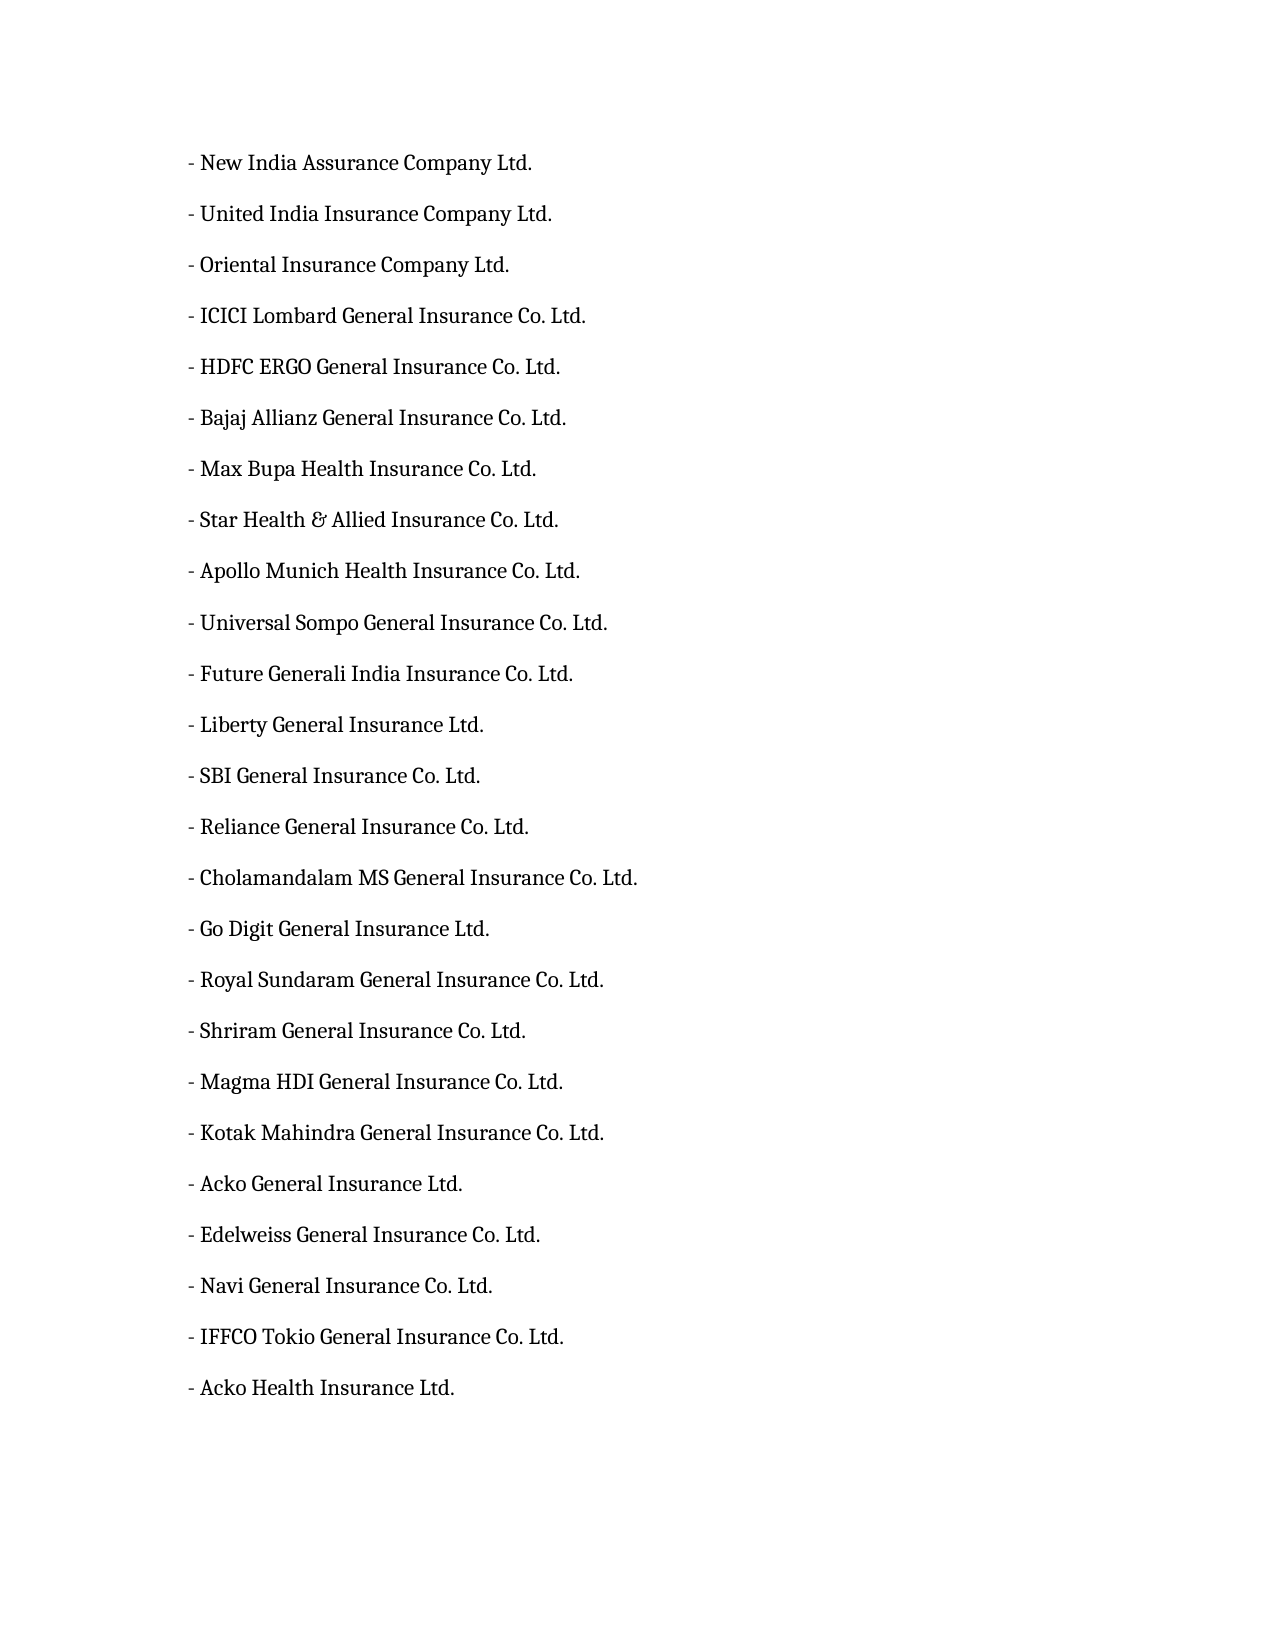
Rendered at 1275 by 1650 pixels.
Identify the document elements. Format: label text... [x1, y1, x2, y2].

text - SBI General Insurance Co. Ltd. [187, 762, 1087, 789]
text - Edelweiss General Insurance Co. Ltd. [187, 1222, 1087, 1248]
text - Reliance General Insurance Co. Ltd. [187, 813, 1087, 840]
text - Max Bupa Health Insurance Co. Ltd. [187, 456, 1087, 483]
text - Acko Health Insurance Ltd. [187, 1375, 1087, 1401]
text - Cholamandalam MS General Insurance Co. Ltd. [187, 864, 1087, 891]
text - Kotak Mahindra General Insurance Co. Ltd. [187, 1120, 1087, 1146]
text - Go Digit General Insurance Ltd. [187, 916, 1087, 942]
text - Oriental Insurance Company Ltd. [187, 252, 1087, 278]
text - Royal Sundaram General Insurance Co. Ltd. [187, 967, 1087, 993]
text - Universal Sompo General Insurance Co. Ltd. [187, 609, 1087, 636]
text - New India Assurance Company Ltd. [187, 150, 1087, 176]
text - Magma HDI General Insurance Co. Ltd. [187, 1069, 1087, 1095]
text - Liberty General Insurance Ltd. [187, 711, 1087, 738]
text - Acko General Insurance Ltd. [187, 1171, 1087, 1197]
text - Apollo Munich Health Insurance Co. Ltd. [187, 558, 1087, 585]
text - Future Generali India Insurance Co. Ltd. [187, 660, 1087, 687]
text - Shriram General Insurance Co. Ltd. [187, 1018, 1087, 1044]
text - HDFC ERGO General Insurance Co. Ltd. [187, 354, 1087, 381]
text - IFFCO Tokio General Insurance Co. Ltd. [187, 1324, 1087, 1350]
text - ICICI Lombard General Insurance Co. Ltd. [187, 303, 1087, 329]
text - United India Insurance Company Ltd. [187, 201, 1087, 227]
text - Star Health & Allied Insurance Co. Ltd. [187, 507, 1087, 534]
text - Navi General Insurance Co. Ltd. [187, 1273, 1087, 1299]
text - Bajaj Allianz General Insurance Co. Ltd. [187, 405, 1087, 432]
